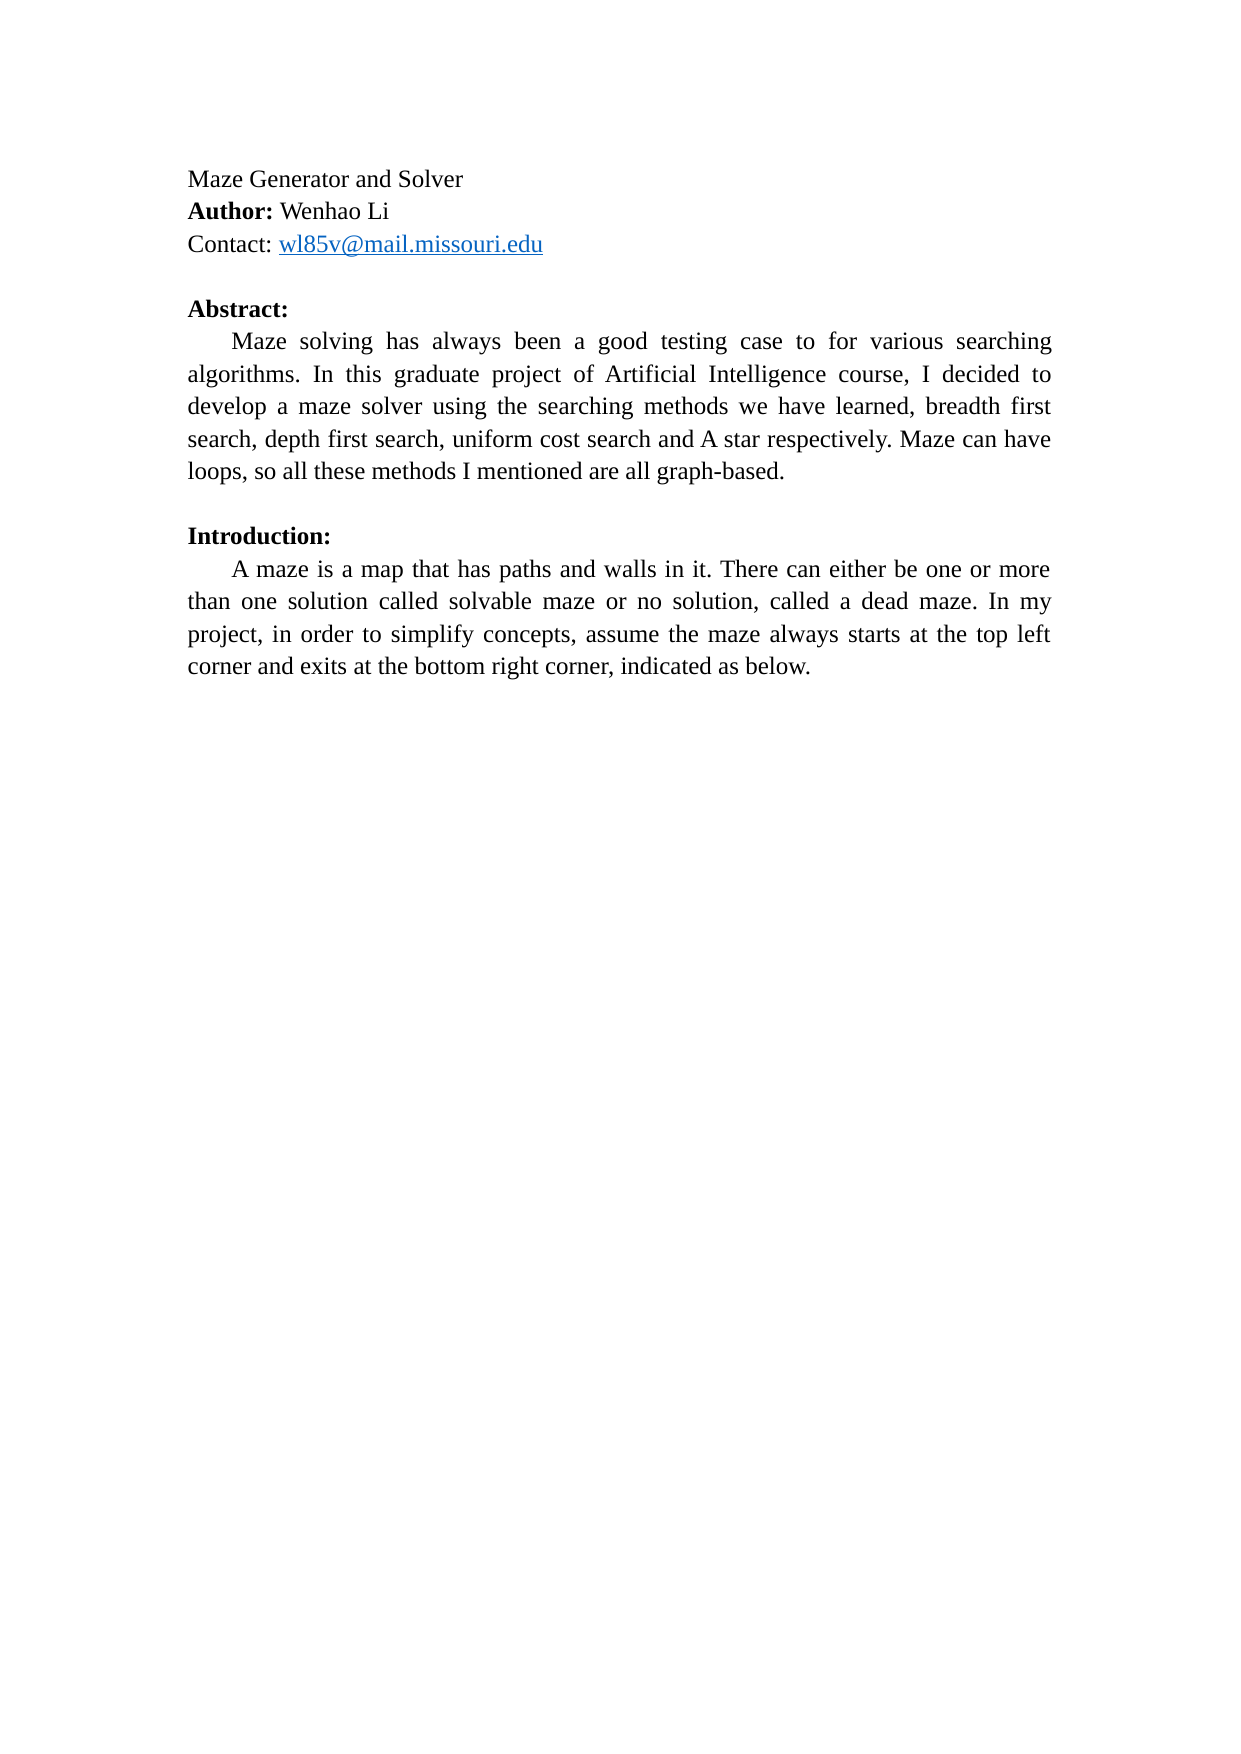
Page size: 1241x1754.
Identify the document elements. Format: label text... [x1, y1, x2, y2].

text Introduction: [187, 519, 1053, 552]
text Maze Generator and Solver [187, 162, 1053, 194]
text Abstract: [187, 292, 1053, 324]
text A maze is a map that has paths and walls in it. There can either be one or more than one solution called solvable maze or no solution, called a dead maze. In my project, in order to simplify concepts, assume the maze always starts at the top left corner and exits at the bottom right corner, indicated as below. [187, 552, 1053, 682]
text Author: Wenhao Li [187, 194, 1053, 227]
text Contact: wl85v@mail.missouri.edu [187, 227, 1053, 259]
text Maze solving has always been a good testing case to for various searching algorithms. In this graduate project of Artificial Intelligence course, I decided to develop a maze solver using the searching methods we have learned, breadth first search, depth first search, uniform cost search and A star respectively. Maze can have loops, so all these methods I mentioned are all graph-based. [187, 324, 1053, 487]
